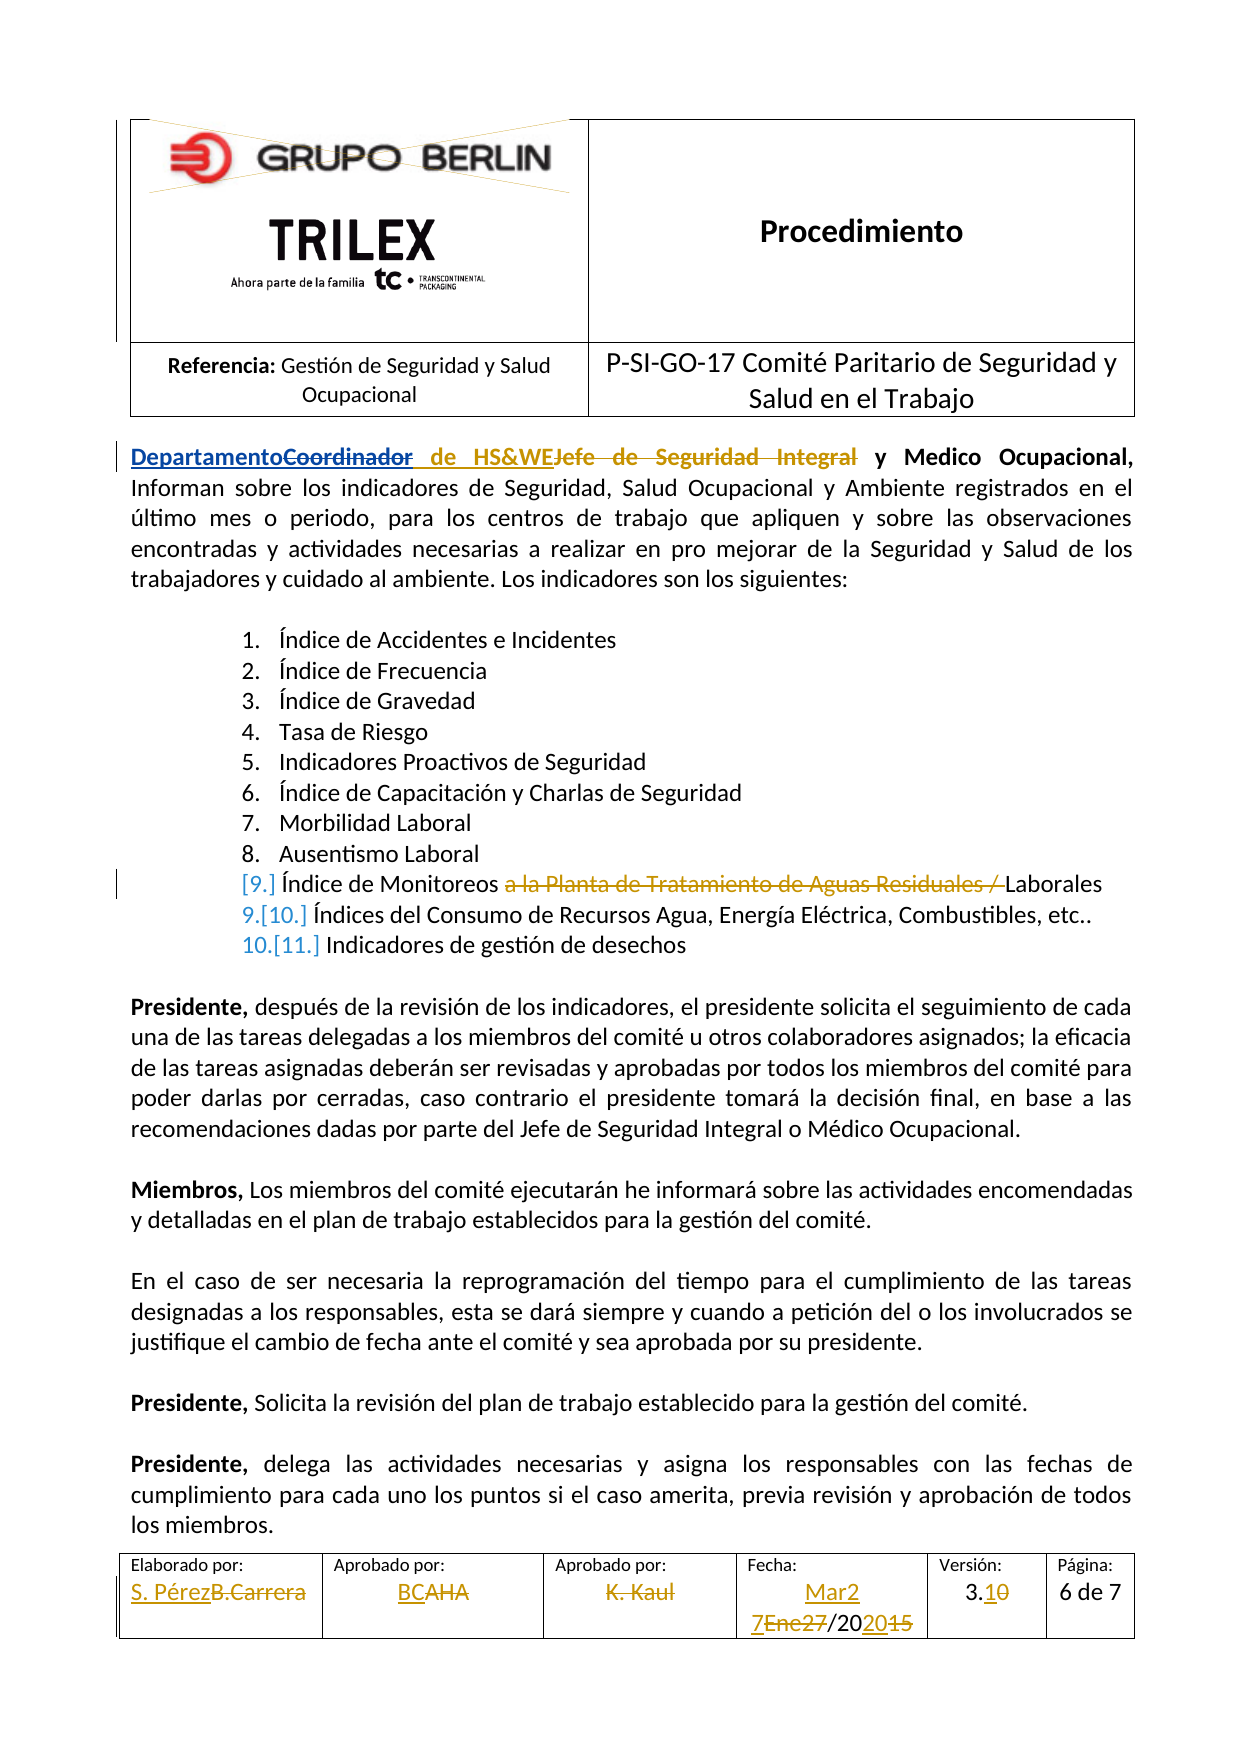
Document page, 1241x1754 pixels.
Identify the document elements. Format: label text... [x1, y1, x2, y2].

list Ausentismo Laboral [241, 838, 1134, 868]
list Índice de Accidentes e Incidentes [241, 624, 1134, 655]
text Miembros, Los miembros del comité ejecutarán he informará sobre las actividades encomendadas y detalladas en el plan de trabajo establecidos para la gestión del comité. [131, 1174, 1134, 1235]
picture [149, 120, 353, 192]
list Indicadores Proactivos de Seguridad [241, 746, 1134, 777]
list Índice de Gravedad [241, 685, 1134, 716]
text y Medico Ocupacional, Informan sobre los indicadores de Seguridad, Salud Ocupacional y Ambiente registrados en el último mes o periodo, para los centros de trabajo que apliquen y sobre las observaciones encontradas y actividades necesarias a realizar en pro mejorar de la Seguridad y Salud de los trabajadores y cuidado al ambiente. Los indicadores son los siguientes: [131, 441, 1134, 594]
list Índice de Frecuencia [241, 655, 1134, 685]
list Morbilidad Laboral [241, 807, 1134, 838]
picture [365, 120, 570, 192]
list Índice de Monitoreos Laborales [241, 868, 1134, 899]
picture [153, 119, 566, 155]
text Presidente, Solicita la revisión del plan de trabajo establecido para la gestión del comité. [131, 1387, 1134, 1418]
text Presidente, después de la revisión de los indicadores, el presidente solicita el seguimiento de cada una de las tareas delegadas a los miembros del comité u otros colaboradores asignados; la eficacia de las tareas asignadas deberán ser revisadas y aprobadas por todos los miembros del comité para poder darlas por cerradas, caso contrario el presidente tomará la decisión final, en base a las recomendaciones dadas por parte del Jefe de Seguridad Integral o Médico Ocupacional. [131, 991, 1134, 1143]
text Presidente, delega las actividades necesarias y asigna los responsables con las fechas de cumplimiento para cada uno los puntos si el caso amerita, previa revisión y aprobación de todos los miembros. [131, 1448, 1134, 1540]
list Índices del Consumo de Recursos Agua, Energía Eléctrica, Combustibles, etc.. [241, 899, 1134, 929]
text En el caso de ser necesaria la reprogramación del tiempo para el cumplimiento de las tareas designadas a los responsables, esta se dará siempre y cuando a petición del o los involucrados se justifique el cambio de fecha ante el comité y sea aprobada por su presidente. [131, 1265, 1134, 1357]
list Indicadores de gestión de desechos [241, 929, 1134, 960]
picture [155, 157, 564, 317]
list Índice de Capacitación y Charlas de Seguridad [241, 777, 1134, 807]
list Tasa de Riesgo [241, 716, 1134, 746]
